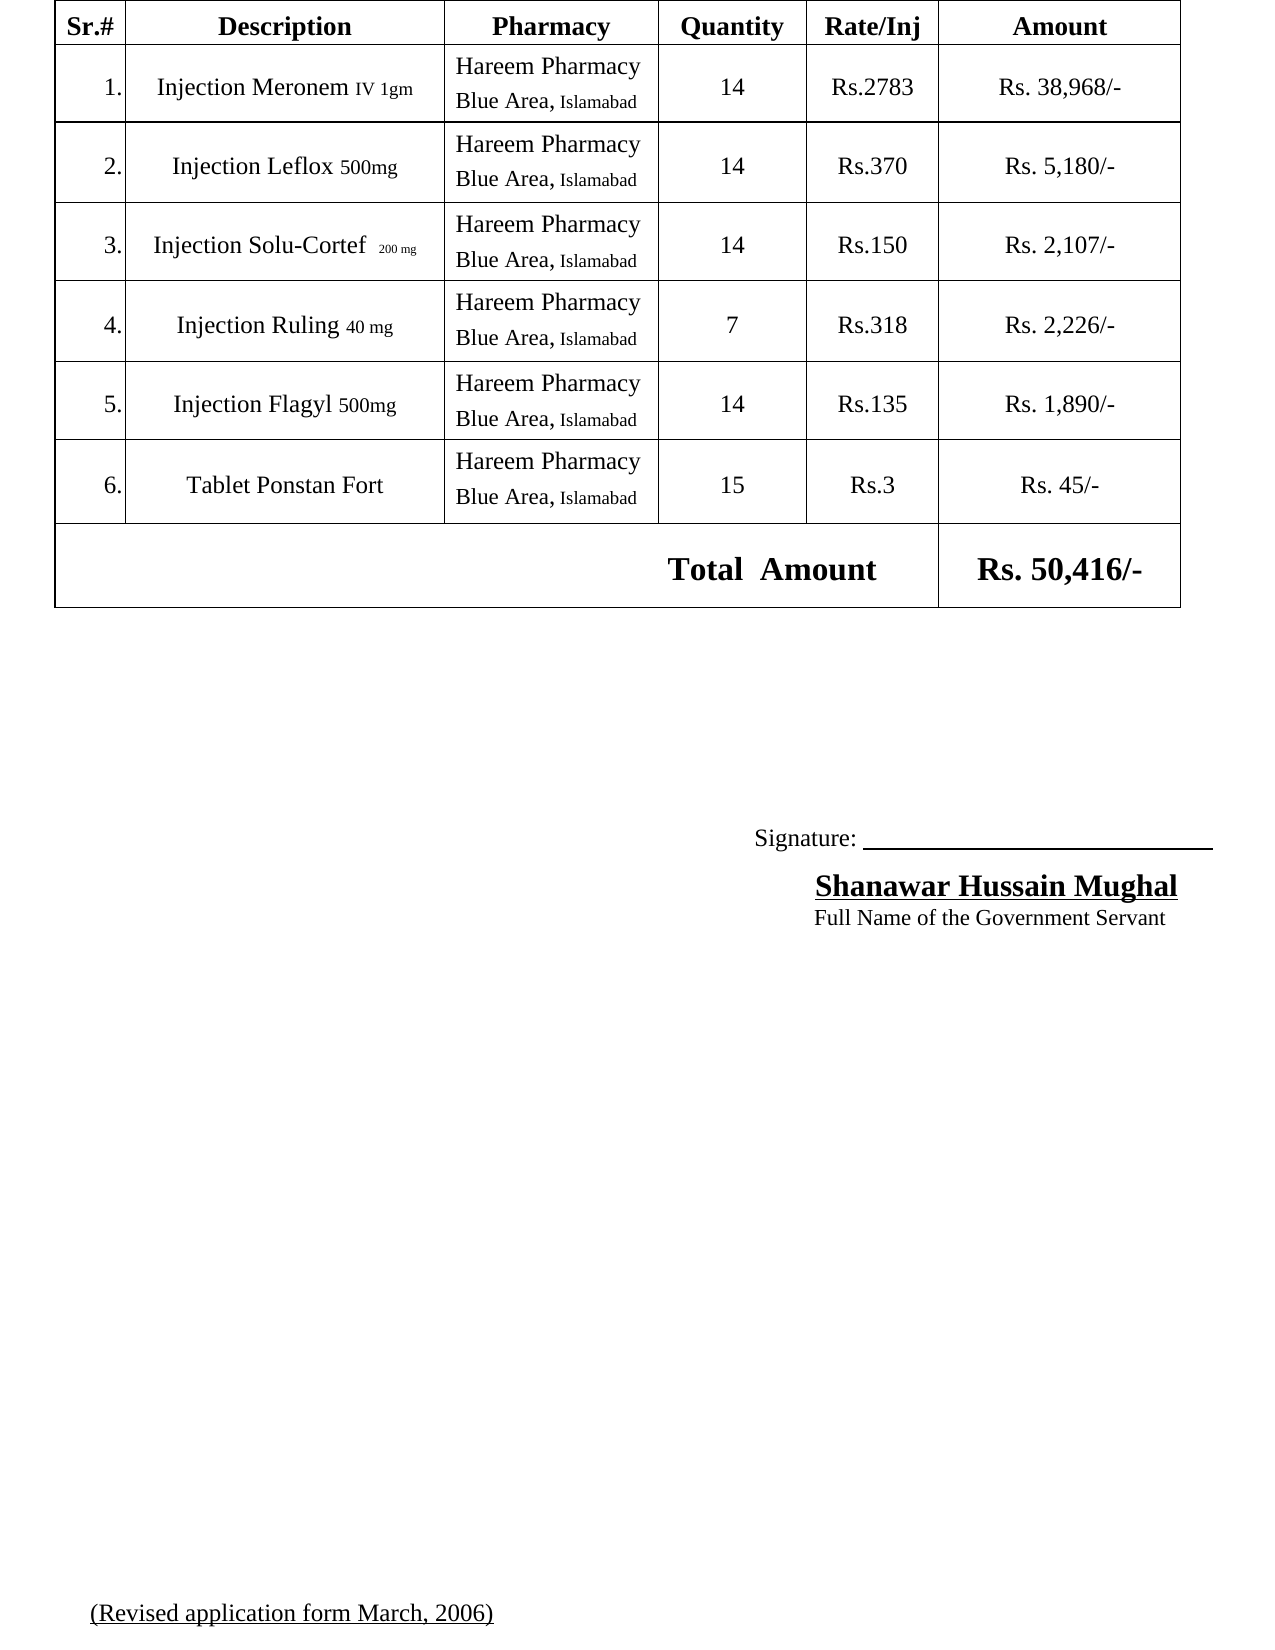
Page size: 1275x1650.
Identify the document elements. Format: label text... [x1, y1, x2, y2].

table_cell Hareem Pharmacy Blue Area, Islamabad [445, 123, 658, 202]
table_cell Rs. 50,416/- [939, 524, 1180, 607]
table_cell Injection Solu-Cortef 200 mg [126, 203, 444, 280]
table_cell Injection Flagyl 500mg [126, 362, 444, 439]
text Signature: [81, 823, 1212, 852]
table_cell Rs.3 [807, 440, 938, 523]
table_cell [56, 362, 125, 439]
table_cell Injection Ruling 40 mg [126, 281, 444, 361]
table_cell Total Amount [56, 524, 938, 607]
table_cell Rs. 5,180/- [939, 123, 1180, 202]
table_cell Rs. 2,107/- [939, 203, 1180, 280]
text Full Name of the Government Servant [81, 904, 1212, 930]
table_cell [56, 203, 125, 280]
table_cell [56, 440, 125, 523]
table_cell Hareem Pharmacy Blue Area, Islamabad [445, 440, 658, 523]
table_cell 14 [659, 203, 806, 280]
table_cell 7 [659, 281, 806, 361]
table_cell [56, 123, 125, 202]
table_cell Rs.135 [807, 362, 938, 439]
table_cell Hareem Pharmacy Blue Area, Islamabad [445, 203, 658, 280]
text Shanawar Hussain Mughal [81, 868, 1212, 904]
table_cell Rs. 38,968/- [939, 45, 1180, 121]
table_cell 14 [659, 45, 806, 121]
table_cell [56, 281, 125, 361]
table_cell 15 [659, 440, 806, 523]
table_header Description [126, 1, 444, 43]
table_cell Rs. 2,226/- [939, 281, 1180, 361]
table_header Amount [939, 1, 1180, 43]
table_cell 14 [659, 362, 806, 439]
table_cell Rs. 45/- [939, 440, 1180, 523]
table_header Pharmacy [445, 1, 658, 43]
table_cell Rs.370 [807, 123, 938, 202]
table_header Rate/Inj [807, 1, 938, 43]
table_header Quantity [659, 1, 806, 43]
table_cell Injection Meronem IV 1gm [126, 45, 444, 121]
table_cell Hareem Pharmacy Blue Area, Islamabad [445, 281, 658, 361]
table_cell [56, 45, 125, 121]
table_cell Hareem Pharmacy Blue Area, Islamabad [445, 45, 658, 121]
table_cell Rs.2783 [807, 45, 938, 121]
table_cell Rs. 1,890/- [939, 362, 1180, 439]
table_cell Tablet Ponstan Fort [126, 440, 444, 523]
table_header Sr.# [56, 1, 125, 43]
table_cell Injection Leflox 500mg [126, 123, 444, 202]
table_cell Hareem Pharmacy Blue Area, Islamabad [445, 362, 658, 439]
table_cell 14 [659, 123, 806, 202]
table_cell Rs.318 [807, 281, 938, 361]
table_cell Rs.150 [807, 203, 938, 280]
